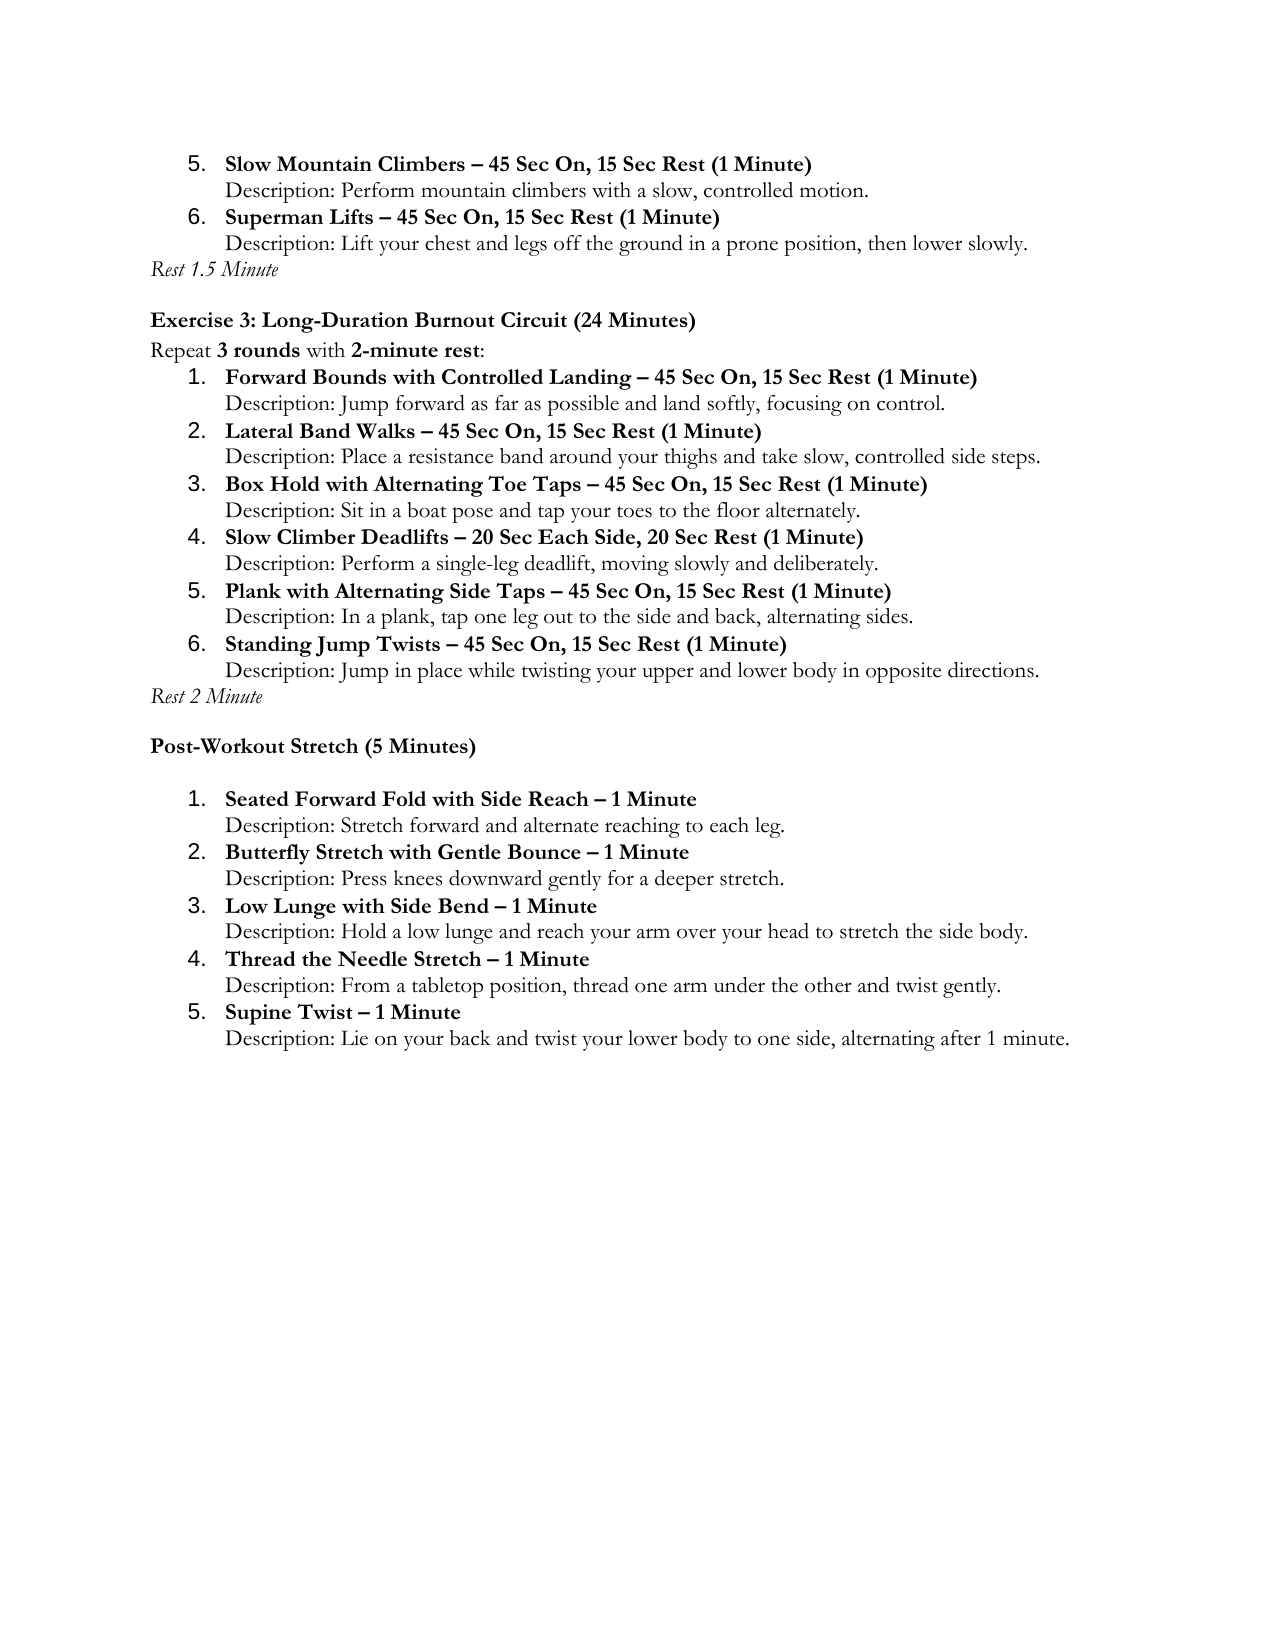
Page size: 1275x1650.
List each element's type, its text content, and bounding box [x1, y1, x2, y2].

list Superman Lifts – 45 Sec On, 15 Sec Rest (1 Minute) Description: Lift your chest and legs off the ground in a prone position, then lower slowly. [187, 203, 1125, 257]
list Plank with Alternating Side Taps – 45 Sec On, 15 Sec Rest (1 Minute) Description: In a plank, tap one leg out to the side and back, alternating sides. [187, 577, 1125, 630]
list Butterfly Stretch with Gentle Bounce – 1 Minute Description: Press knees downward gently for a deeper stretch. [187, 838, 1125, 892]
text Rest 1.5 Minute [150, 257, 1125, 282]
text Rest 2 Minute [150, 683, 1125, 709]
list Supine Twist – 1 Minute Description: Lie on your back and twist your lower body to one side, alternating after 1 minute. [187, 998, 1125, 1052]
subtitle Exercise 3: Long-Duration Burnout Circuit (24 Minutes) [150, 307, 1125, 333]
list Low Lunge with Side Bend – 1 Minute Description: Hold a low lunge and reach your arm over your head to stretch the side body. [187, 892, 1125, 945]
list Box Hold with Alternating Toe Taps – 45 Sec On, 15 Sec Rest (1 Minute) Description: Sit in a boat pose and tap your toes to the floor alternately. [187, 470, 1125, 523]
list Thread the Needle Stretch – 1 Minute Description: From a tabletop position, thread one arm under the other and twist gently. [187, 945, 1125, 998]
list Slow Mountain Climbers – 45 Sec On, 15 Sec Rest (1 Minute) Description: Perform mountain climbers with a slow, controlled motion. [187, 150, 1125, 203]
list Lateral Band Walks – 45 Sec On, 15 Sec Rest (1 Minute) Description: Place a resistance band around your thighs and take slow, controlled side steps. [187, 417, 1125, 470]
list Slow Climber Deadlifts – 20 Sec Each Side, 20 Sec Rest (1 Minute) Description: Perform a single-leg deadlift, moving slowly and deliberately. [187, 523, 1125, 577]
list Seated Forward Fold with Side Reach – 1 Minute Description: Stretch forward and alternate reaching to each leg. [187, 785, 1125, 838]
list Standing Jump Twists – 45 Sec On, 15 Sec Rest (1 Minute) Description: Jump in place while twisting your upper and lower body in opposite directions. [187, 630, 1125, 683]
subtitle Post-Workout Stretch (5 Minutes) [150, 734, 1125, 760]
text Repeat 3 rounds with 2-minute rest: [150, 337, 1125, 363]
list Forward Bounds with Controlled Landing – 45 Sec On, 15 Sec Rest (1 Minute) Description: Jump forward as far as possible and land softly, focusing on control. [187, 363, 1125, 417]
